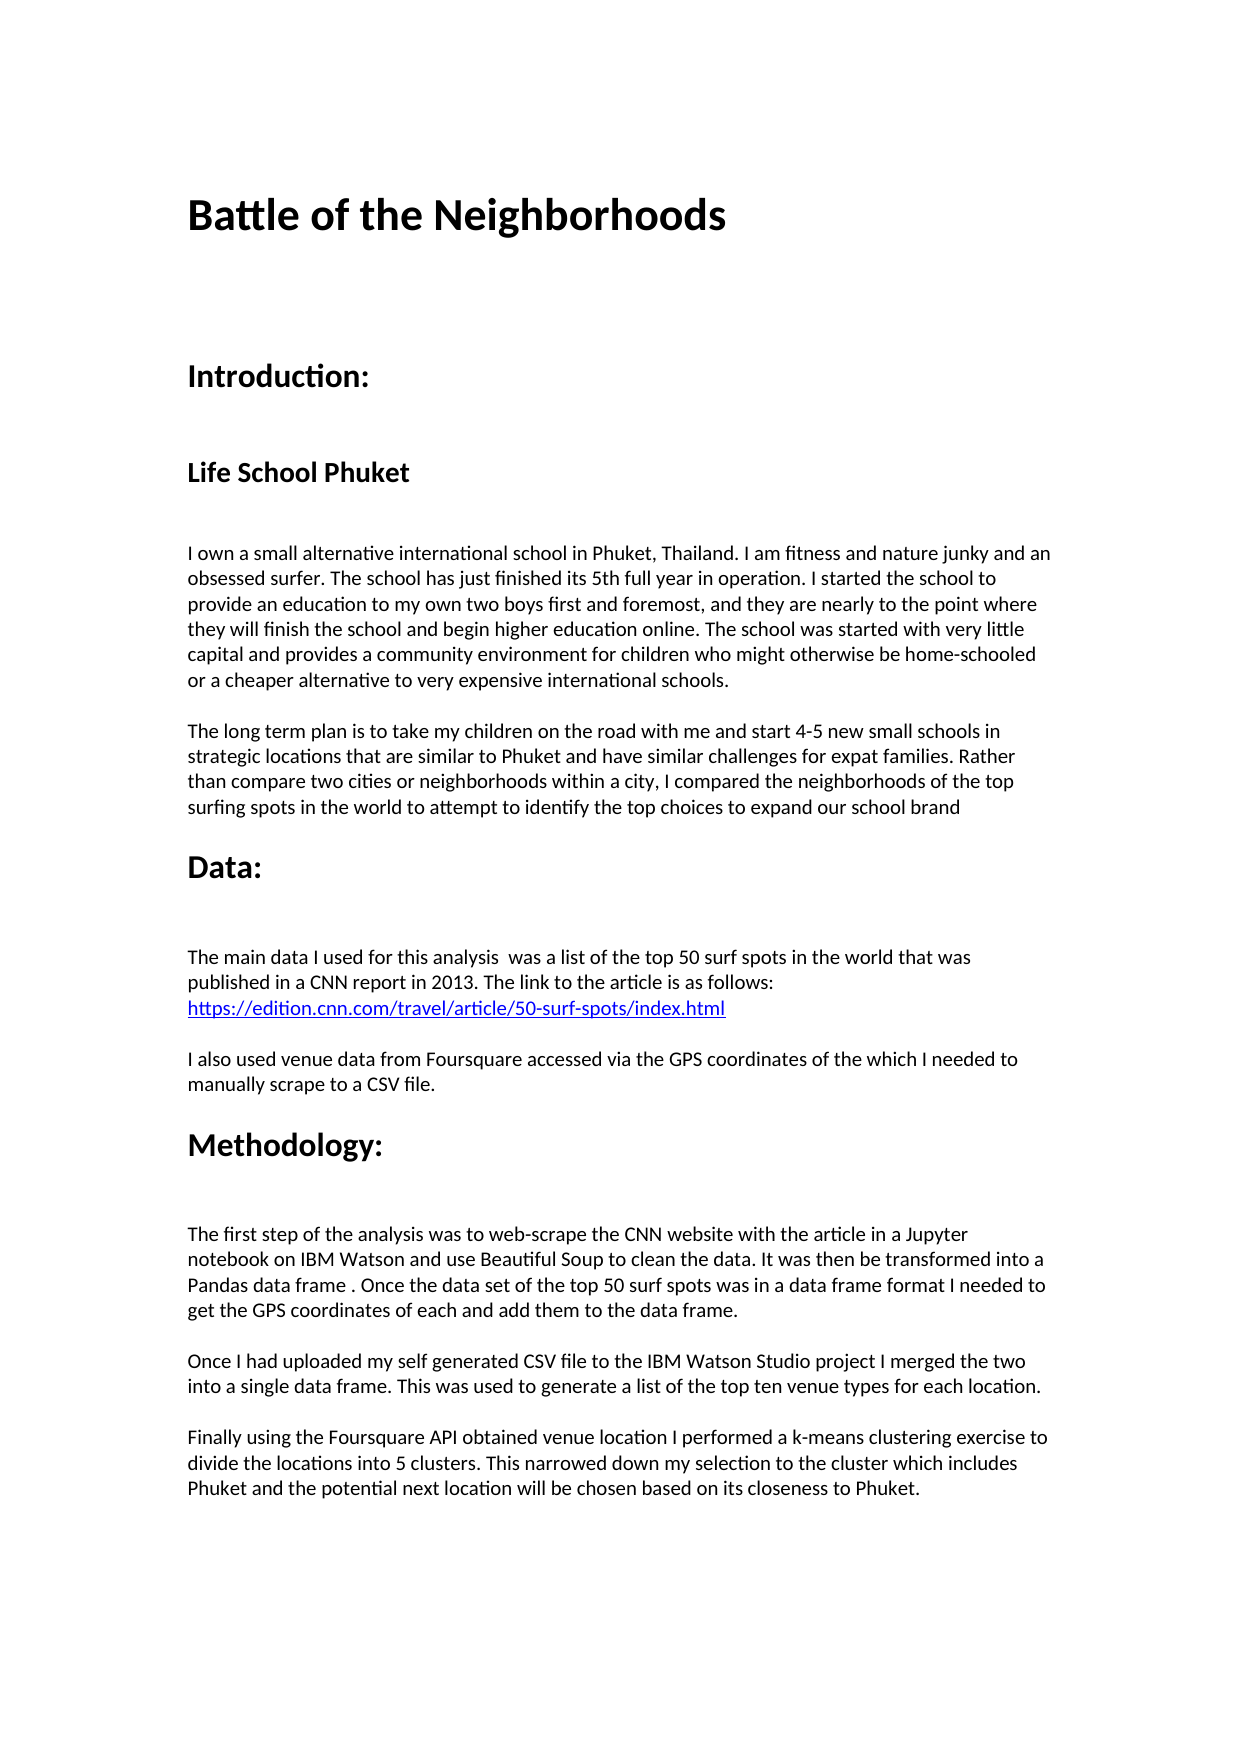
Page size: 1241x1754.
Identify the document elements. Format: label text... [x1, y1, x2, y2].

subtitle Data: [187, 847, 1053, 887]
text The main data I used for this analysis was a list of the top 50 surf spots in the world that was published in a CNN report in 2013. The link to the article is as follows: https://edition.cnn.com/travel/article/50-surf-spots/index.html [187, 944, 1053, 1020]
subtitle Battle of the Neighborhoods [187, 185, 1053, 241]
text Finally using the Foursquare API obtained venue location I performed a k-means clustering exercise to divide the locations into 5 clusters. This narrowed down my selection to the cluster which includes Phuket and the potential next location will be chosen based on its closeness to Phuket. [187, 1424, 1053, 1501]
text The first step of the analysis was to web-scrape the CNN website with the article in a Jupyter notebook on IBM Watson and use Beautiful Soup to clean the data. It was then be transformed into a Pandas data frame . Once the data set of the top 50 surf spots was in a data frame format I needed to get the GPS coordinates of each and add them to the data frame. [187, 1221, 1053, 1323]
text I also used venue data from Foursquare accessed via the GPS coordinates of the which I needed to manually scrape to a CSV file. [187, 1046, 1053, 1097]
subtitle Life School Phuket [187, 454, 1053, 490]
subtitle Methodology: [187, 1124, 1053, 1164]
text I own a small alternative international school in Phuket, Thailand. I am fitness and nature junky and an obsessed surfer. The school has just finished its 5th full year in operation. I started the school to provide an education to my own two boys first and foremost, and they are nearly to the point where they will finish the school and begin higher education online. The school was started with very little capital and provides a community environment for children who might otherwise be home-schooled or a cheaper alternative to very expensive international schools. [187, 540, 1053, 692]
subtitle Introduction: [187, 354, 1053, 395]
text Once I had uploaded my self generated CSV file to the IBM Watson Studio project I merged the two into a single data frame. This was used to generate a list of the top ten venue types for each location. [187, 1348, 1053, 1399]
text The long term plan is to take my children on the road with me and start 4-5 new small schools in strategic locations that are similar to Phuket and have similar challenges for expat families. Rather than compare two cities or neighborhoods within a city, I compared the neighborhoods of the top surfing spots in the world to attempt to identify the top choices to expand our school brand [187, 718, 1053, 819]
